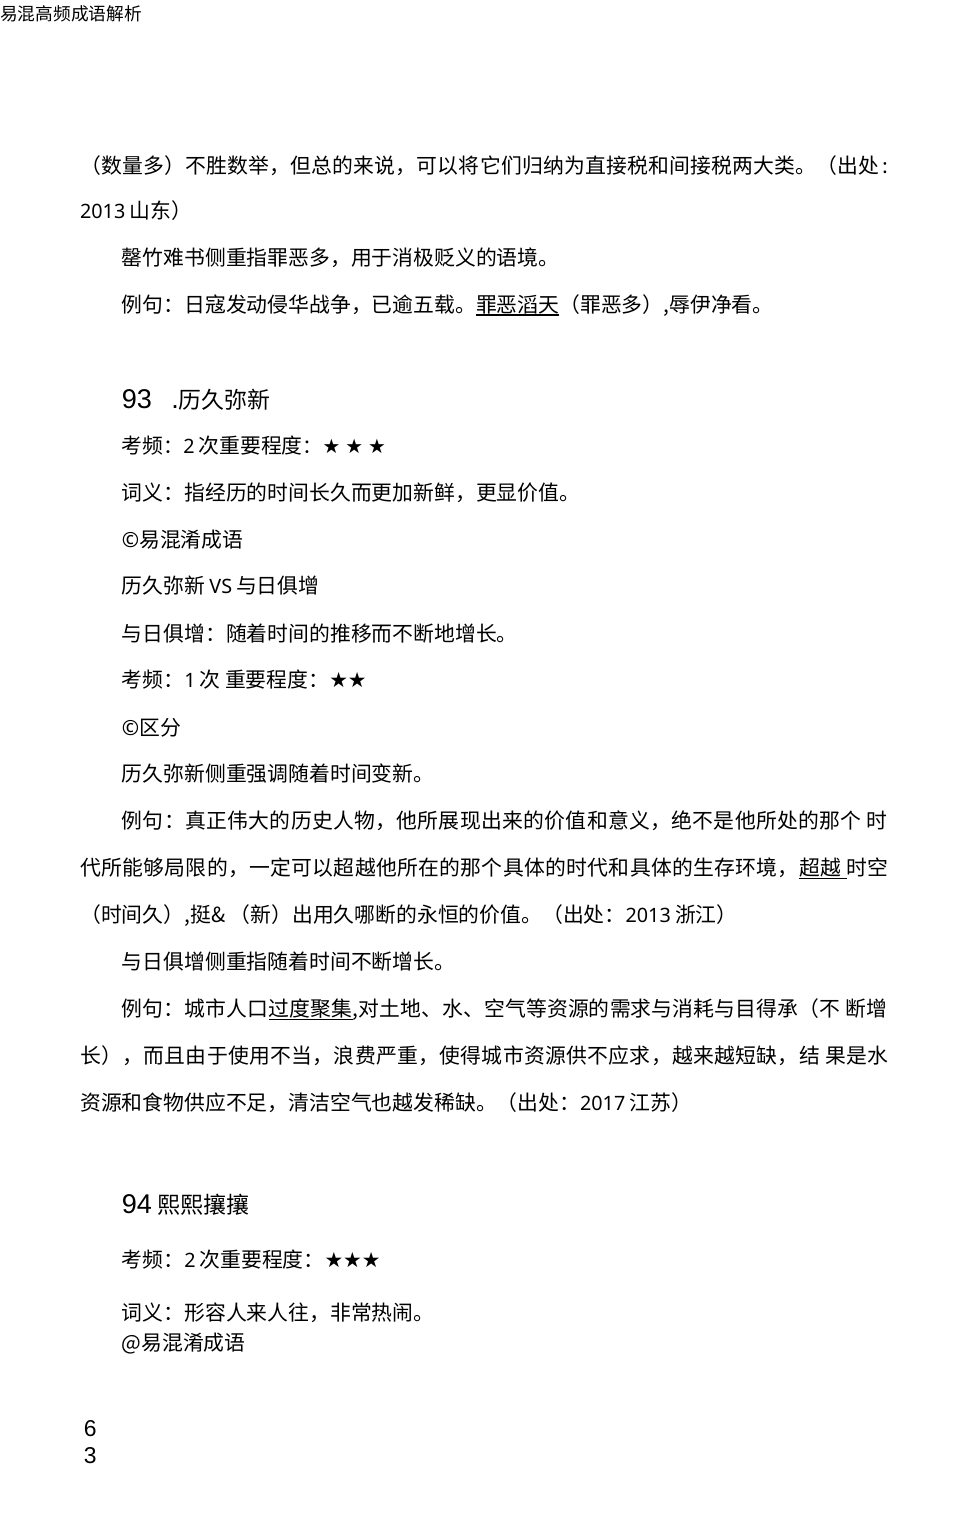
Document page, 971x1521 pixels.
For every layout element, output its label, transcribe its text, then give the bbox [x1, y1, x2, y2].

list .历久弥新 [80, 382, 888, 416]
text @易混淆成语 [80, 1326, 888, 1357]
text 词义：指经历的时间长久而更加新鲜，更显价值。 [80, 462, 888, 509]
text 例句：真正伟大的历史人物，他所展现出来的价值和意义，绝不是他所处的那个 时代所能够局限的，一定可以超越他所在的那个具体的时代和具体的生存环境，超越 时空（时间久）,挺& （新）出用久哪断的永恒的价值。（出处：2013浙江） [80, 791, 888, 932]
text 词义：形容人来人往，非常热闹。 [80, 1296, 888, 1326]
text （数量多）不胜数举，但总的来说，可以将它们归纳为直接税和间接税两大类。（出处: 2013山东） [80, 136, 888, 228]
text 与日俱增侧重指随着时间不断增长。 [80, 932, 888, 979]
text 历久弥新侧重强调随着时间变新。 [80, 744, 888, 791]
text ©易混淆成语 [80, 509, 888, 556]
text 考频：2次重要程度：★ ★ ★ [80, 416, 888, 462]
text 94熙熙攘攘 [80, 1187, 888, 1220]
text 罄竹难书侧重指罪恶多，用于消极贬义的语境。 [80, 228, 888, 275]
text 例句：日寇发动侵华战争，已逾五载。罪恶滔天（罪恶多）,辱伊净看。 [80, 275, 888, 322]
text 考频：1次 重要程度：★★ [80, 650, 888, 697]
text 考频：2次重要程度：★★★ [80, 1243, 888, 1273]
text ©区分 [80, 697, 888, 744]
text 与日俱增：随着时间的推移而不断地增长。 [80, 603, 888, 650]
text 例句：城市人口过度聚集,对土地、水、空气等资源的需求与消耗与目得承（不 断增长），而且由于使用不当，浪费严重，使得城市资源供不应求，越来越短缺，结 果是水资源和食物供应不足，清洁空气也越发稀缺。（出处：2017江苏） [80, 979, 888, 1120]
text 历久弥新VS与日俱增 [80, 556, 888, 603]
